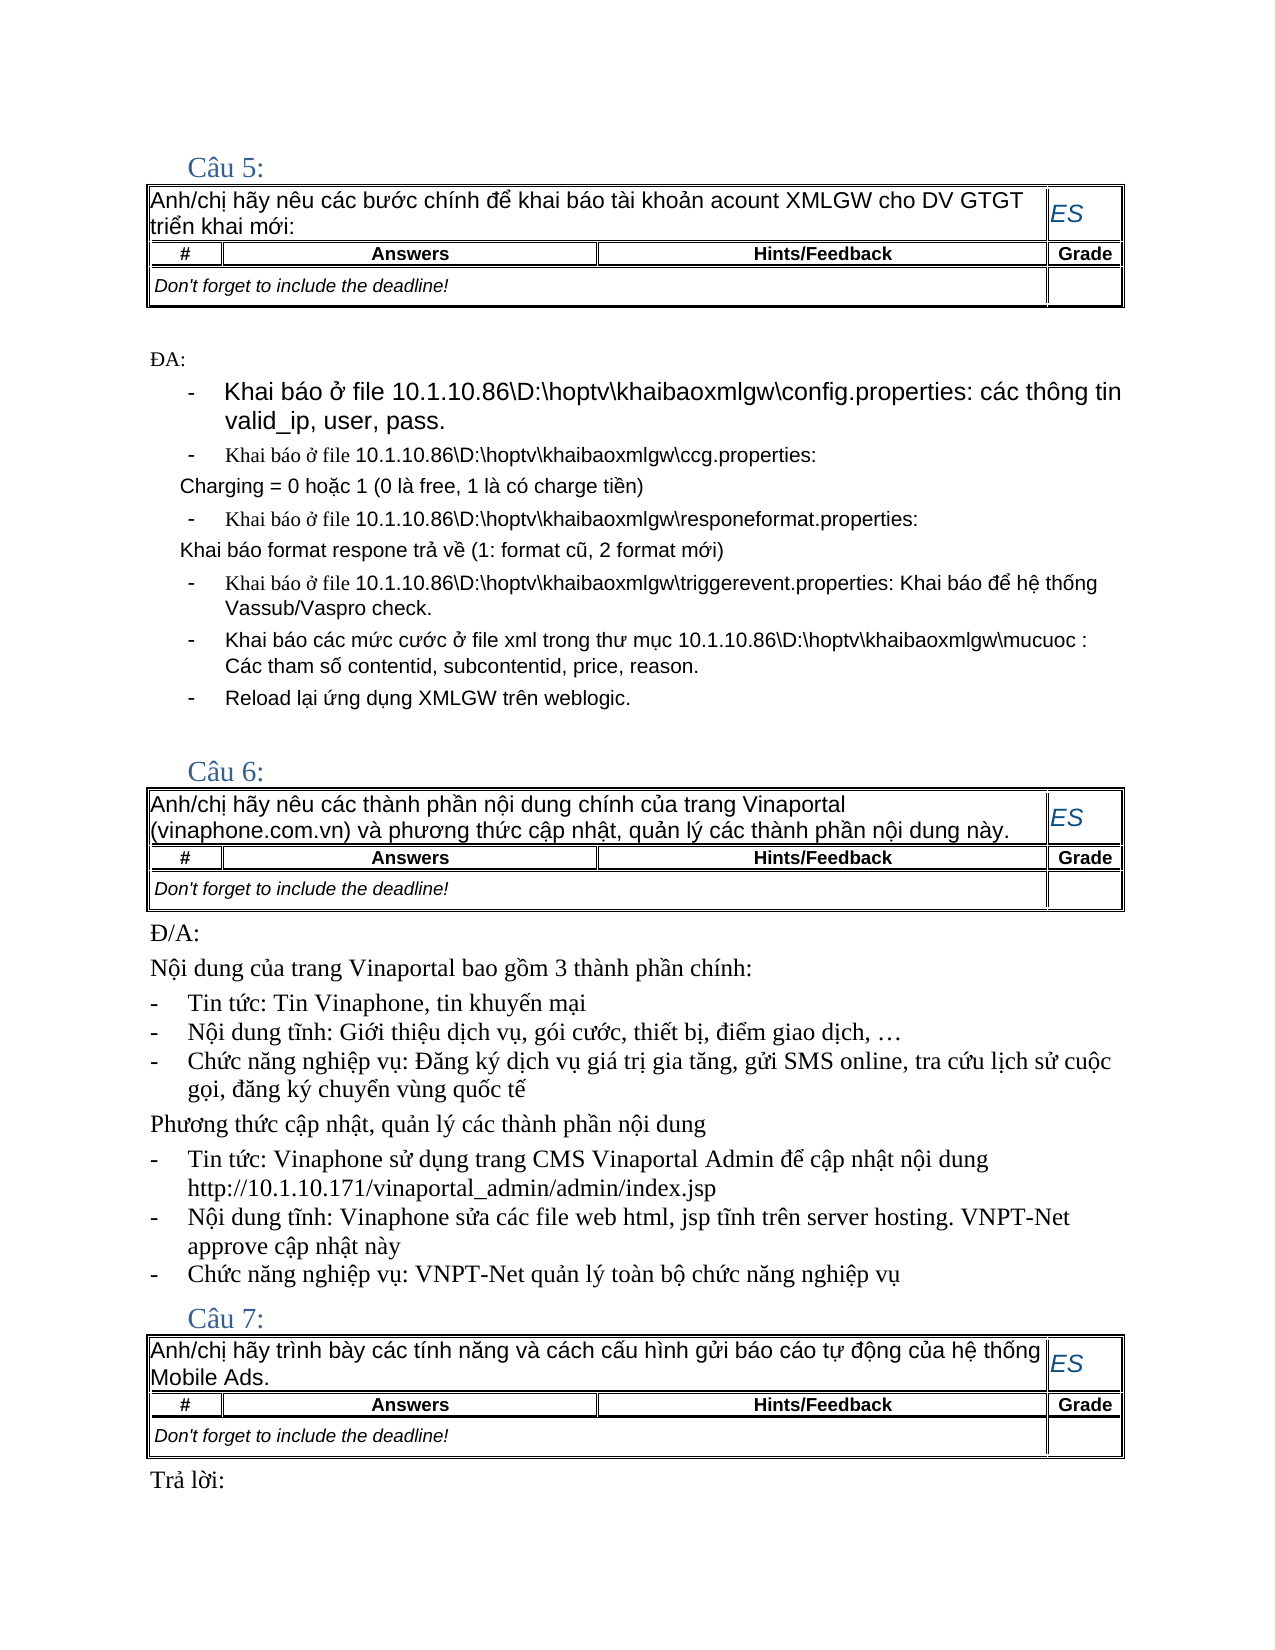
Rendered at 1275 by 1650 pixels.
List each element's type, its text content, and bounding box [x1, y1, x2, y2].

list Tin tức: Tin Vinaphone, tin khuyến mại [150, 988, 1125, 1017]
table_header Anh/chị hãy trình bày các tính năng và cách cấu hình gửi báo cáo tự động của hệ thống Mobile Ads. [150, 1338, 1048, 1390]
list Khai báo ở file 10.1.10.86\D:\hoptv\khaibaoxmlgw\responeformat.properties: [187, 504, 1119, 531]
list Khai báo ở file 10.1.10.86\D:\hoptv\khaibaoxmlgw\ccg.properties: [187, 441, 1119, 467]
table_cell # [150, 240, 221, 264]
text ĐA: [150, 346, 1125, 371]
table_cell Answers [224, 1394, 596, 1415]
table_cell # [150, 843, 221, 868]
table_header ES [1048, 187, 1121, 239]
list Chức năng nghiệp vụ: VNPT-Net quản lý toàn bộ chức năng nghiệp vụ [150, 1259, 1125, 1288]
table_cell Don't forget to include the deadline! [150, 868, 1048, 909]
table_cell Grade [1049, 240, 1122, 264]
table_cell Grade [1049, 843, 1122, 868]
text Phương thức cập nhật, quản lý các thành phần nội dung [150, 1109, 1125, 1138]
list Khai báo format respone trả về (1: format cũ, 2 format mới) [179, 537, 1119, 562]
table_cell Don't forget to include the deadline! [150, 1415, 1048, 1456]
list Khai báo ở file 10.1.10.86\D:\hoptv\khaibaoxmlgw\triggerevent.properties: Khai báo để hệ thống Vassub/Vaspro check. [187, 568, 1119, 620]
list Nội dung tĩnh: Vinaphone sửa các file web html, jsp tĩnh trên server hosting. VNPT-Net approve cập nhật này [150, 1202, 1125, 1259]
table_cell # [150, 1390, 221, 1415]
table_header Anh/chị hãy nêu các thành phần nội dung chính của trang Vinaportal (vinaphone.com.vn) và phương thức cập nhật, quản lý các thành phần nội dung này. [150, 791, 1048, 843]
list Tin tức: Vinaphone sử dụng trang CMS Vinaportal Admin để cập nhật nội dung http://10.1.10.171/vinaportal_admin/admin/index.jsp [150, 1144, 1125, 1202]
table_cell [1048, 264, 1122, 305]
table_cell Hints/Feedback [599, 1394, 1046, 1415]
table_header ES [1048, 1338, 1121, 1390]
table_cell Grade [1049, 1390, 1122, 1415]
table_cell [1048, 1415, 1121, 1456]
table_cell Don't forget to include the deadline! [150, 264, 1048, 305]
table_cell Answers [224, 847, 596, 868]
list Nội dung tĩnh: Giới thiệu dịch vụ, gói cước, thiết bị, điểm giao dịch, … [150, 1017, 1125, 1046]
list Chức năng nghiệp vụ: Đăng ký dịch vụ giá trị gia tăng, gửi SMS online, tra cứu lịch sử cuộc gọi, đăng ký chuyển vùng quốc tế [150, 1046, 1125, 1103]
list Khai báo ở file 10.1.10.86\D:\hoptv\khaibaoxmlgw\config.properties: các thông tin valid_ip, user, pass. [187, 377, 1125, 434]
table_cell Hints/Feedback [599, 243, 1046, 264]
list Reload lại ứng dụng XMLGW trên weblogic. [187, 684, 1119, 710]
text Đ/A: [150, 918, 1125, 947]
list Charging = 0 hoặc 1 (0 là free, 1 là có charge tiền) [179, 473, 1119, 498]
text Trả lời: [150, 1465, 1125, 1494]
table_header Anh/chị hãy nêu các bước chính để khai báo tài khoản acount XMLGW cho DV GTGT triển khai mới: [150, 187, 1048, 239]
table_cell [1048, 868, 1122, 909]
text Nội dung của trang Vinaportal bao gồm 3 thành phần chính: [150, 953, 1125, 982]
list Khai báo các mức cước ở file xml trong thư mục 10.1.10.86\D:\hoptv\khaibaoxmlgw\mucuoc : Các tham số contentid, subcontentid, price, reason. [187, 626, 1119, 677]
table_cell Answers [224, 243, 596, 264]
table_cell Hints/Feedback [599, 847, 1046, 868]
table_header ES [1048, 791, 1121, 843]
